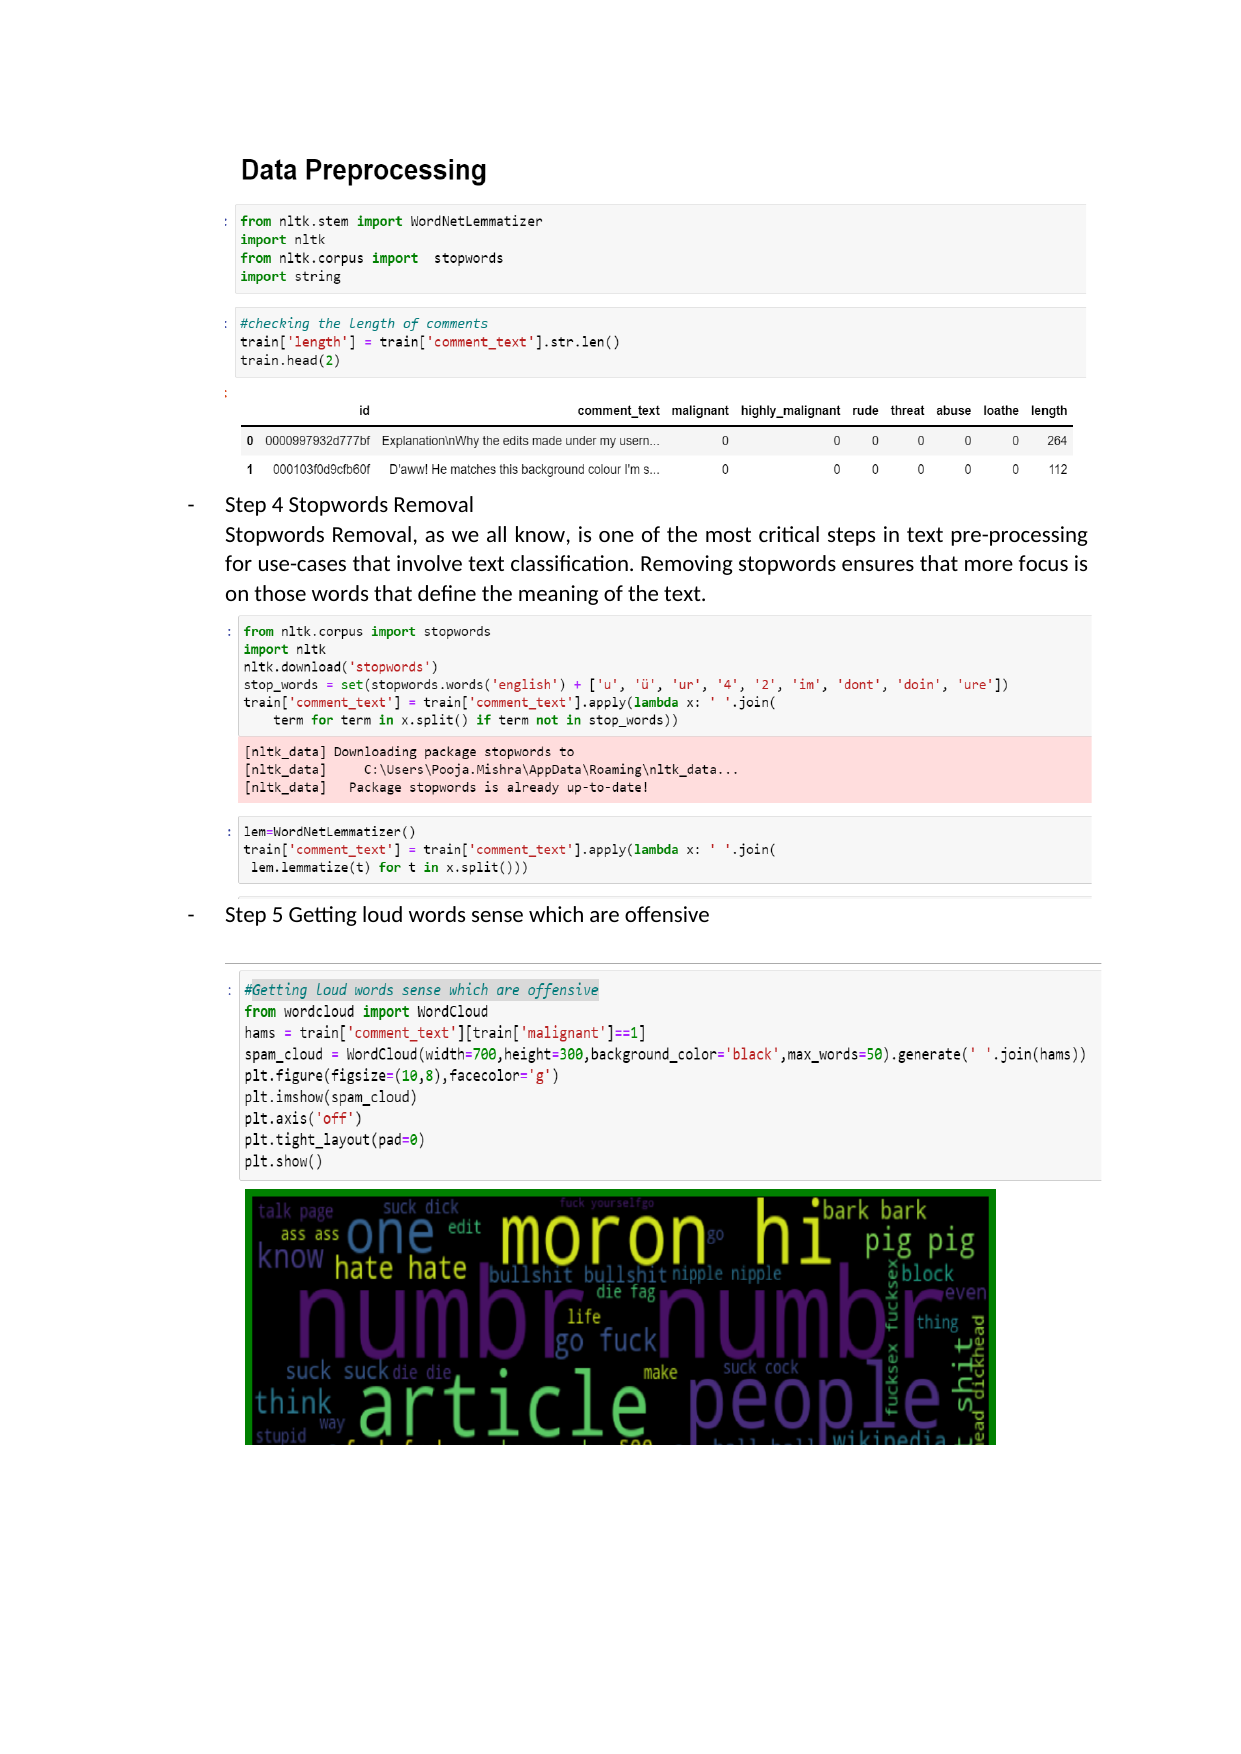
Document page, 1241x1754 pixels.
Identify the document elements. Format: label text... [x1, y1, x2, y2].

picture [225, 608, 1092, 899]
picture [225, 150, 1087, 489]
list Step 4 Stopwords Removal [187, 490, 1090, 518]
list Stopwords Removal, as we all know, is one of the most critical steps in text pre-processing for use-cases that involve text classification. Removing stopwords ensures that more focus is on those words that define the meaning of the text. [225, 520, 1090, 607]
list Step 5 Getting loud words sense which are offensive [187, 900, 1090, 928]
picture [225, 959, 1102, 1445]
